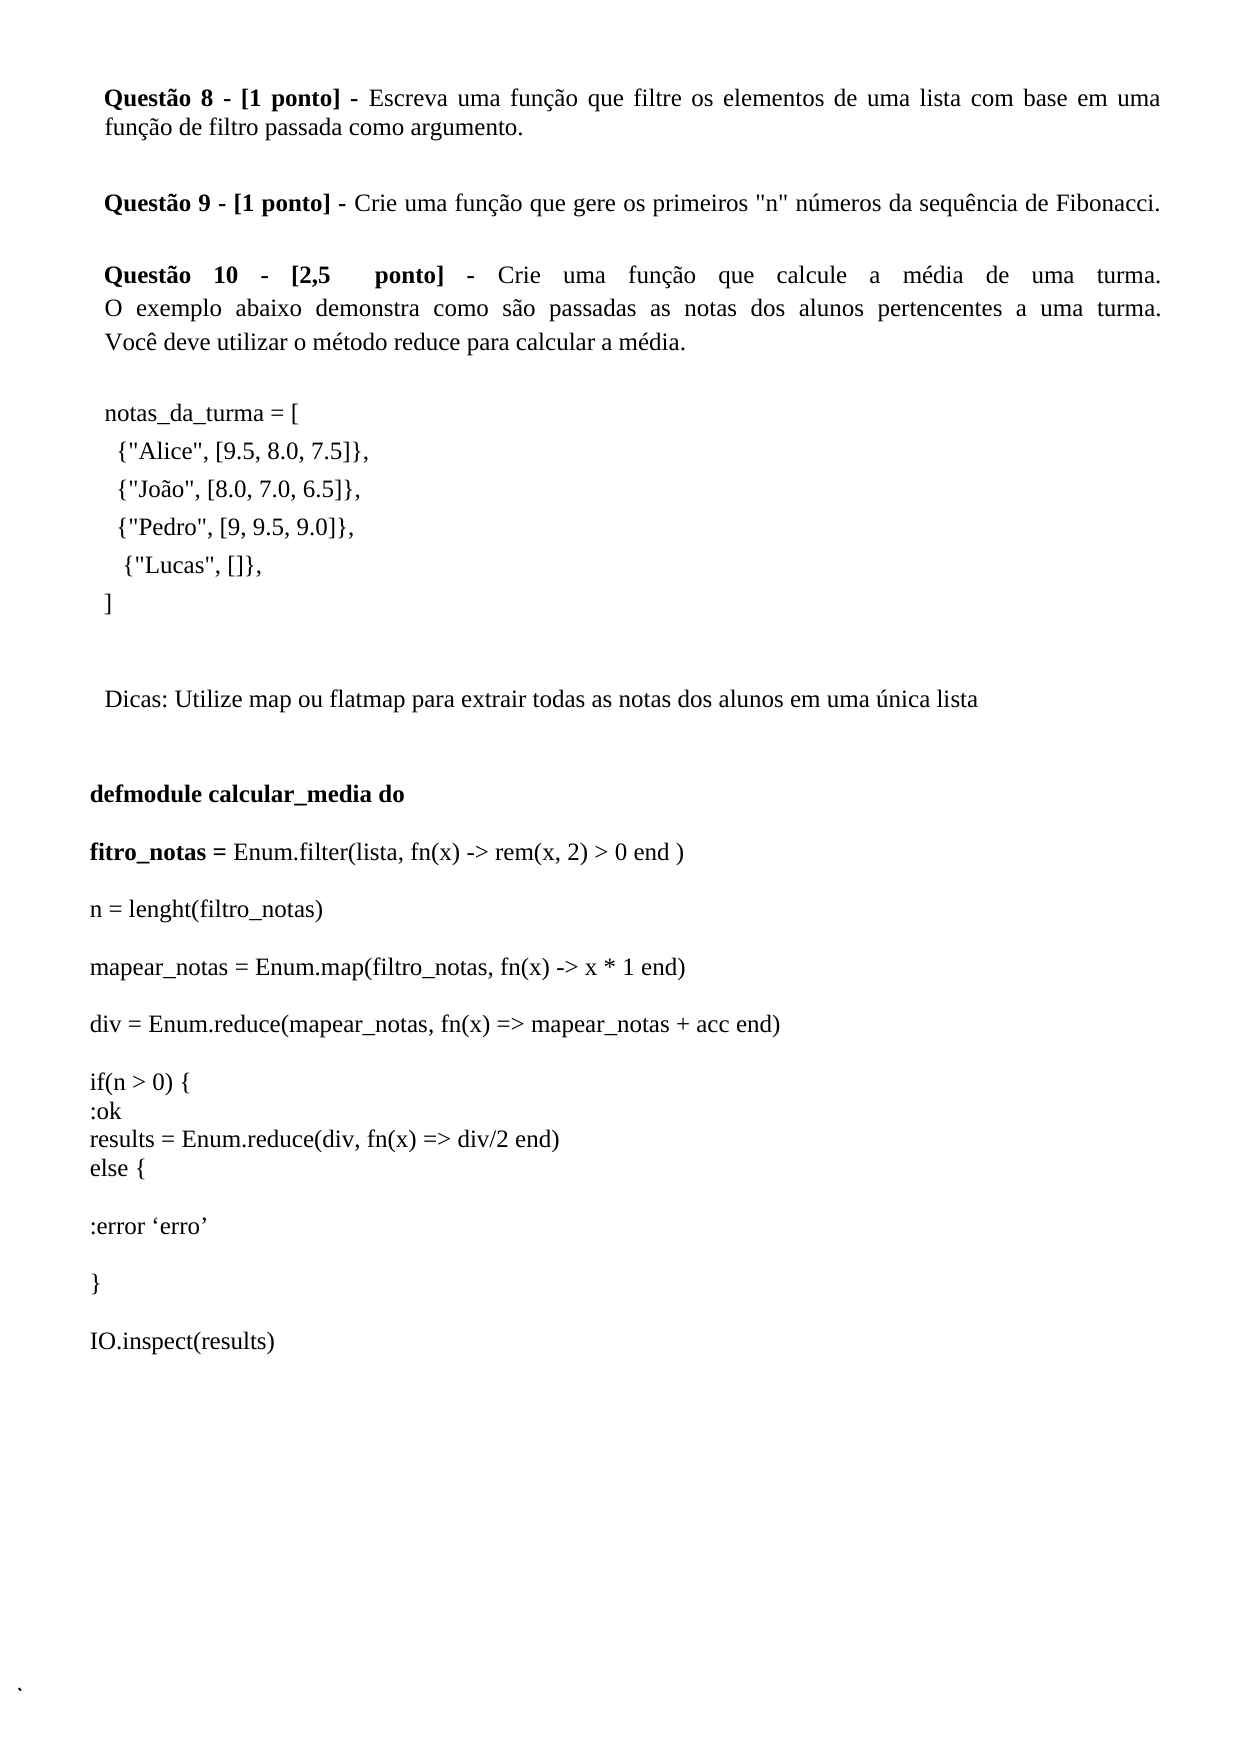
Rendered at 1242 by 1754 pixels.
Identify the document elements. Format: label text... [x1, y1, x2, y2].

text notas_da_turma = [ [104, 369, 1162, 426]
text Dicas: Utilize map ou flatmap para extrair todas as notas dos alunos em uma única lista [104, 626, 1162, 713]
text IO.inspect(results) [89, 1326, 1194, 1354]
text mapear_notas = Enum.map(filtro_notas, fn(x) -> x * 1 end) [89, 952, 1194, 981]
text Questão 10 - [2,5 ponto] - Crie uma função que calcule a média de uma turma. O exemplo abaixo demonstra como são passadas as notas dos alunos pertencentes a uma turma. Você deve utilizar o método reduce para calcular a média. [104, 261, 1162, 355]
text if(n > 0) { [89, 1067, 1194, 1096]
text {"João", [8.0, 7.0, 6.5]}, [104, 474, 1162, 503]
text {"Alice", [9.5, 8.0, 7.5]}, [104, 436, 1162, 464]
text Questão 9 - [1 ponto] - Crie uma função que gere os primeiros "n" números da sequência de Fibonacci. [104, 188, 1162, 247]
text Questão 8 - [1 ponto] - Escreva uma função que filtre os elementos de uma lista com base em uma função de filtro passada como argumento. [104, 83, 1162, 141]
text } [89, 1268, 1194, 1297]
text {"Lucas", []}, [104, 550, 1162, 579]
text defmodule calcular_media do [89, 779, 1194, 808]
text :error ‘erro’ [89, 1211, 1194, 1239]
text fitro_notas = Enum.filter(lista, fn(x) -> rem(x, 2) > 0 end ) [89, 837, 1194, 866]
text results = Enum.reduce(div, fn(x) => div/2 end) [89, 1124, 1194, 1153]
text ] [104, 588, 1162, 617]
text :ok [89, 1096, 1194, 1124]
text n = lenght(filtro_notas) [89, 894, 1194, 923]
text else { [89, 1153, 1194, 1182]
text {"Pedro", [9, 9.5, 9.0]}, [104, 512, 1162, 541]
text div = Enum.reduce(mapear_notas, fn(x) => mapear_notas + acc end) [89, 1009, 1194, 1038]
